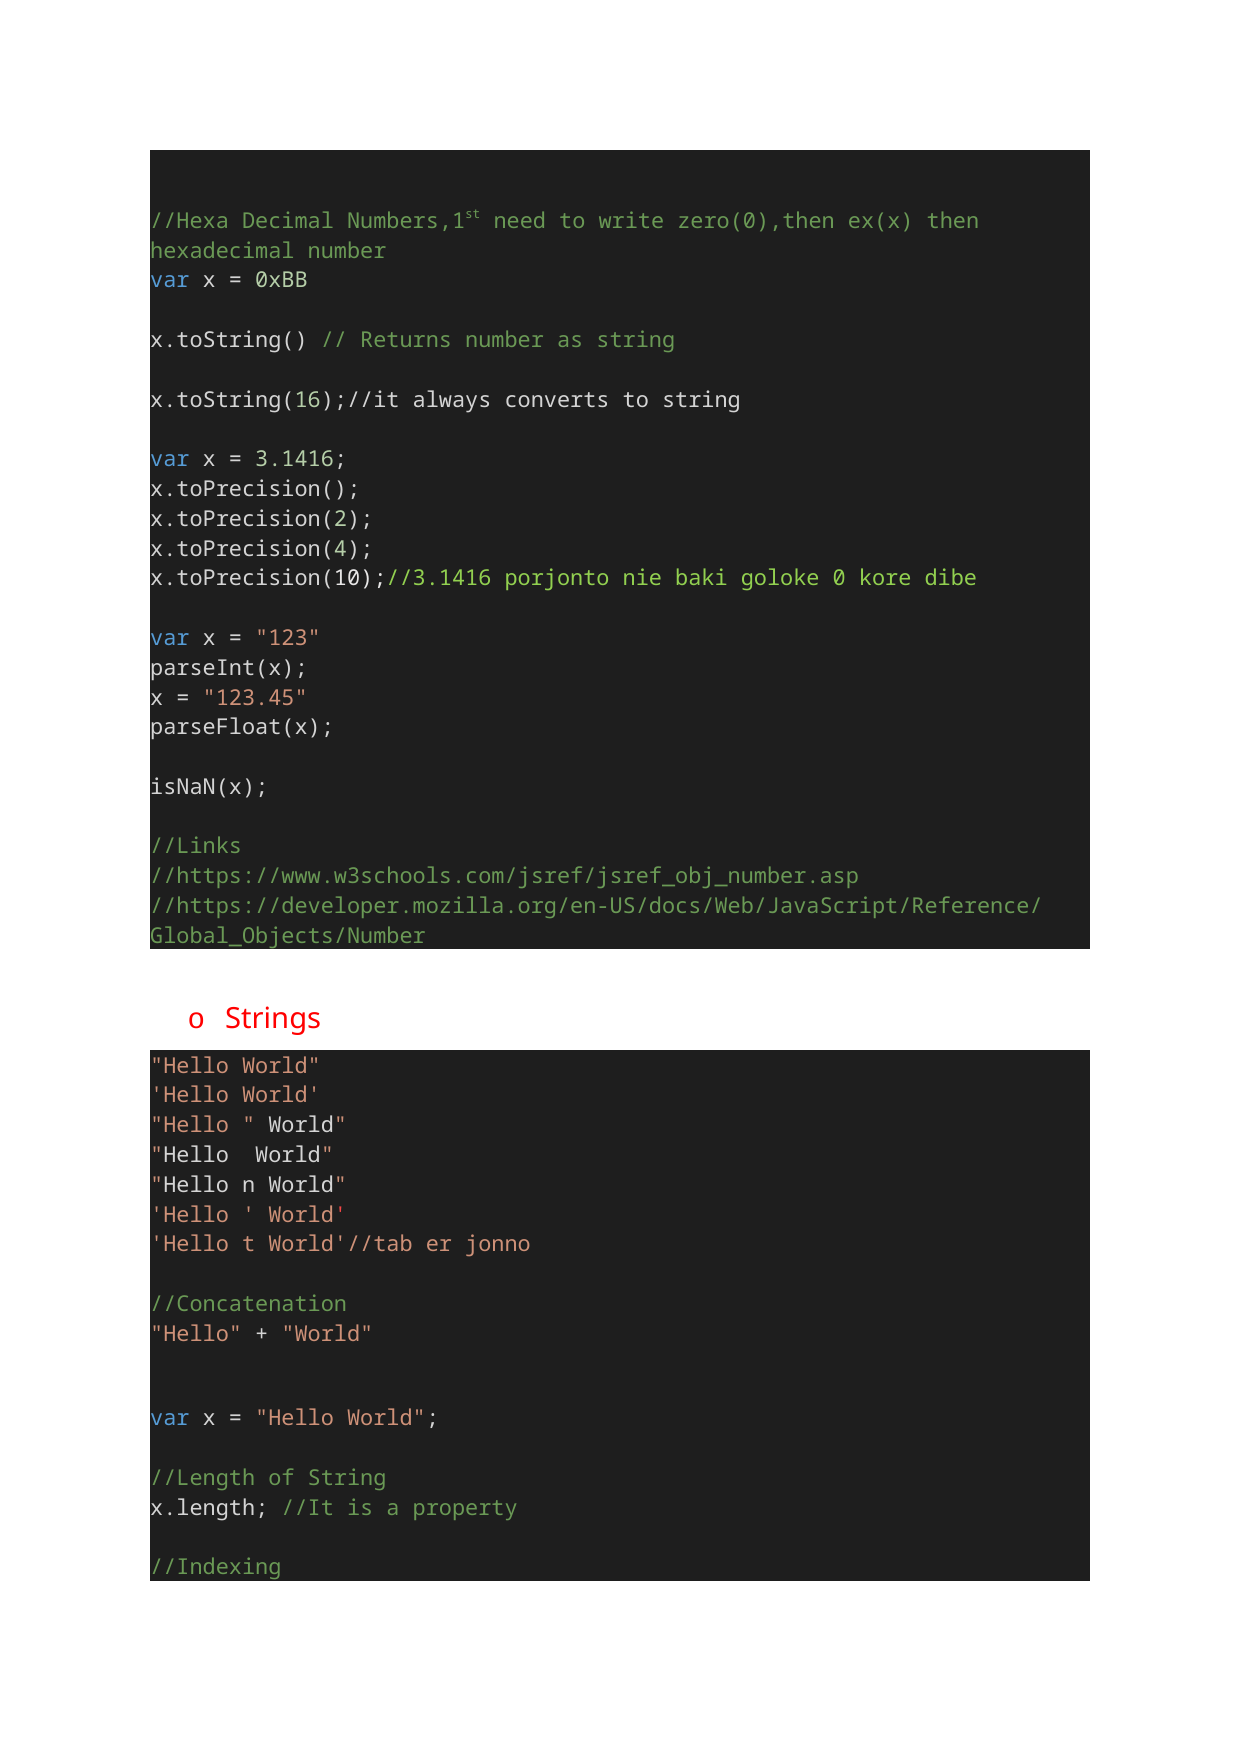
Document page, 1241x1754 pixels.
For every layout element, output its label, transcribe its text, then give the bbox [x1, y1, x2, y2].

text //https://developer.mozilla.org/en-US/docs/Web/JavaScript/Reference/Global_Objects/Number [150, 890, 1090, 949]
text "Hello " World" [150, 1109, 1090, 1139]
text //Length of String [150, 1462, 1090, 1492]
subtitle Strings [187, 997, 1090, 1037]
text "Hello" + "World" [150, 1318, 1090, 1348]
text "Hello World" [150, 1050, 1090, 1079]
text //Indexing [150, 1551, 1090, 1581]
text //Hexa Decimal Numbers,1st need to write zero(0),then ex(x) then hexadecimal number [150, 205, 1090, 264]
text parseFloat(x); [150, 711, 1090, 741]
text var x = "123" [150, 622, 1090, 652]
text isNaN(x); [150, 771, 1090, 801]
text x.toPrecision(); [150, 473, 1090, 503]
text "Hello n World" [150, 1169, 1090, 1199]
text 'Hello t World'//tab er jonno [150, 1228, 1090, 1258]
text "Hello World" [150, 1139, 1090, 1169]
text var x = 0xBB [150, 264, 1090, 294]
text //Concatenation [150, 1288, 1090, 1318]
text x.toPrecision(4); [150, 532, 1090, 562]
text //https://www.w3schools.com/jsref/jsref_obj_number.asp [150, 860, 1090, 890]
text parseInt(x); [150, 652, 1090, 681]
text x.toString(16);//it always converts to string [150, 383, 1090, 413]
text 'Hello ' World' [150, 1199, 1090, 1228]
text var x = "Hello World"; [150, 1402, 1090, 1432]
text x.length; //It is a property [150, 1492, 1090, 1522]
text x.toPrecision(2); [150, 503, 1090, 532]
text 'Hello World' [150, 1079, 1090, 1109]
text x.toPrecision(10);//3.1416 porjonto nie baki goloke 0 kore dibe [150, 562, 1090, 592]
text x = "123.45" [150, 681, 1090, 711]
text var x = 3.1416; [150, 443, 1090, 473]
text //Links [150, 830, 1090, 860]
text x.toString() // Returns number as string [150, 324, 1090, 354]
